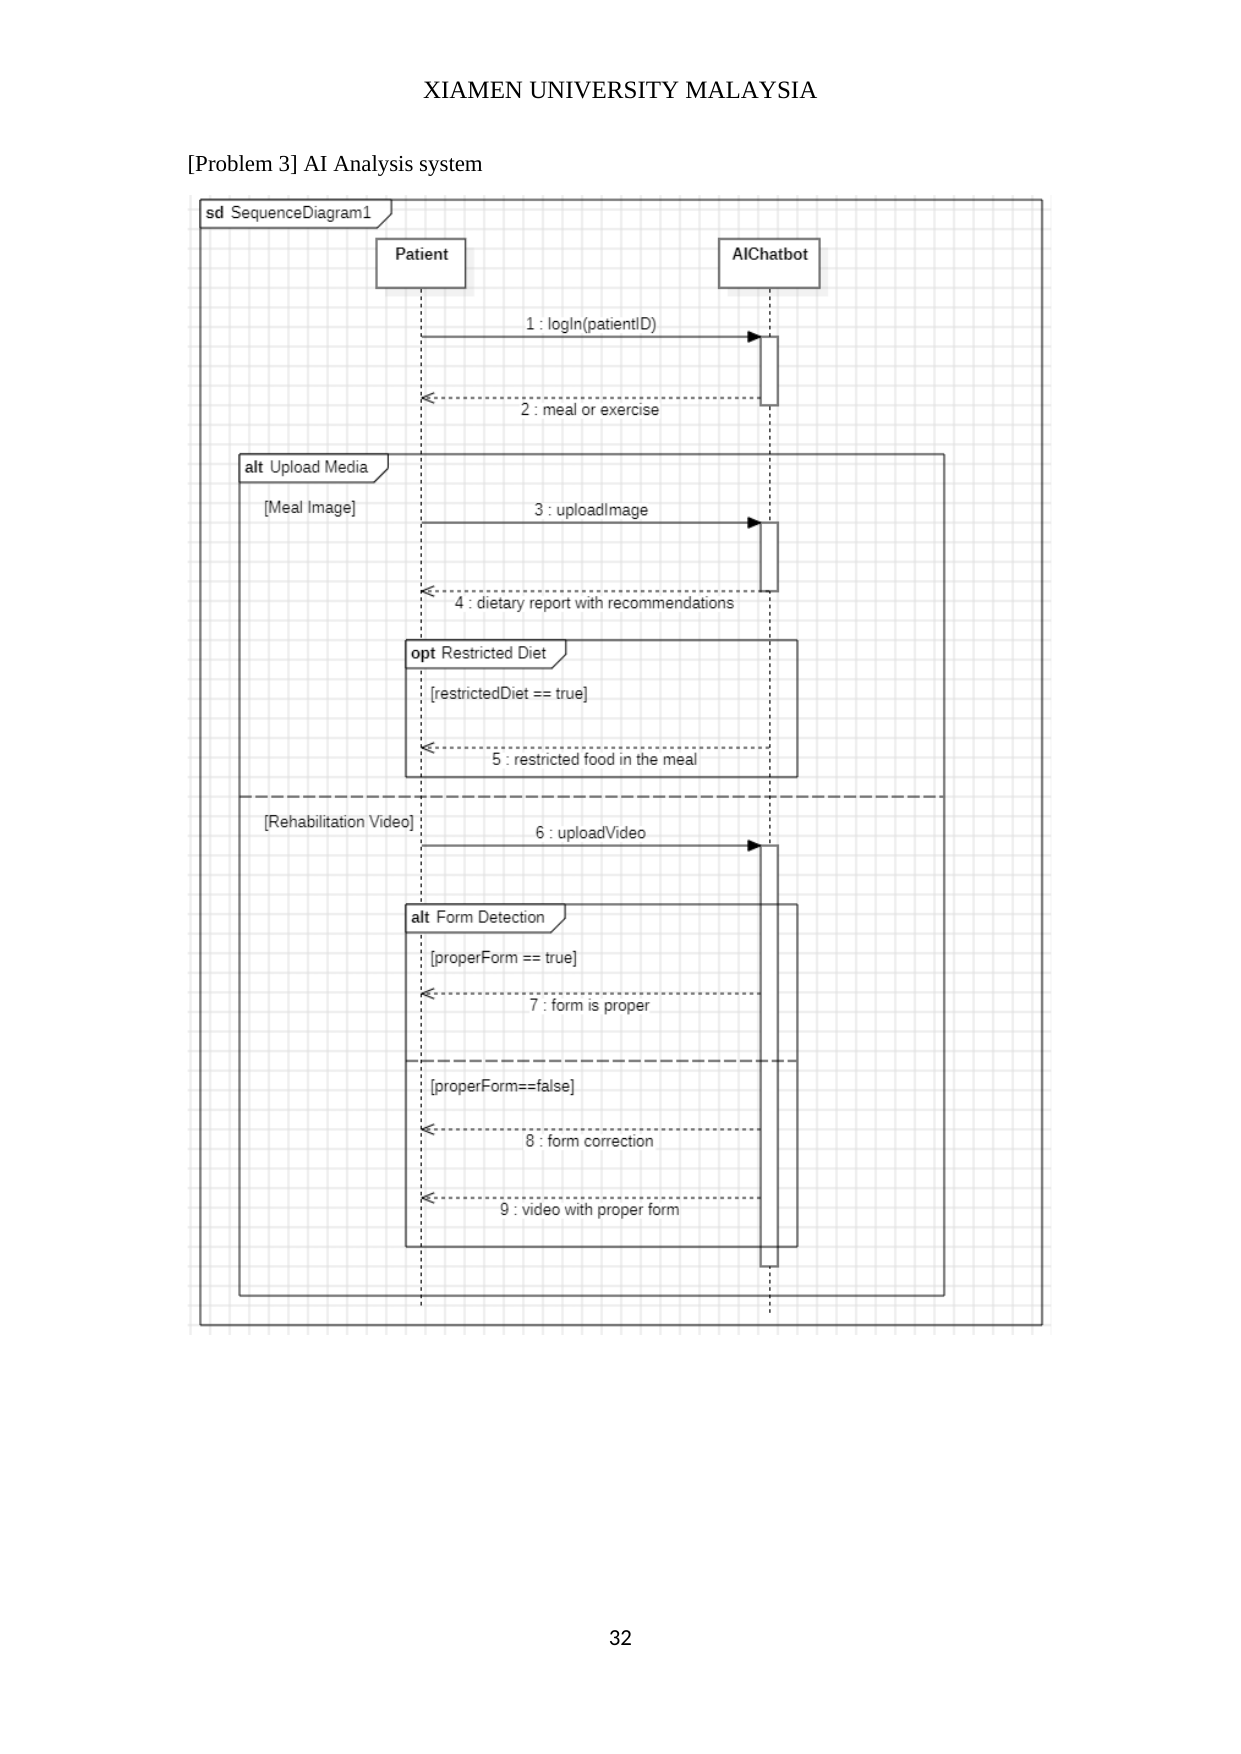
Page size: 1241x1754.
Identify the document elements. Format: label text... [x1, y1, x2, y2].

picture [187, 195, 1052, 1335]
text [Problem 3] AI Analysis system [187, 150, 1053, 176]
